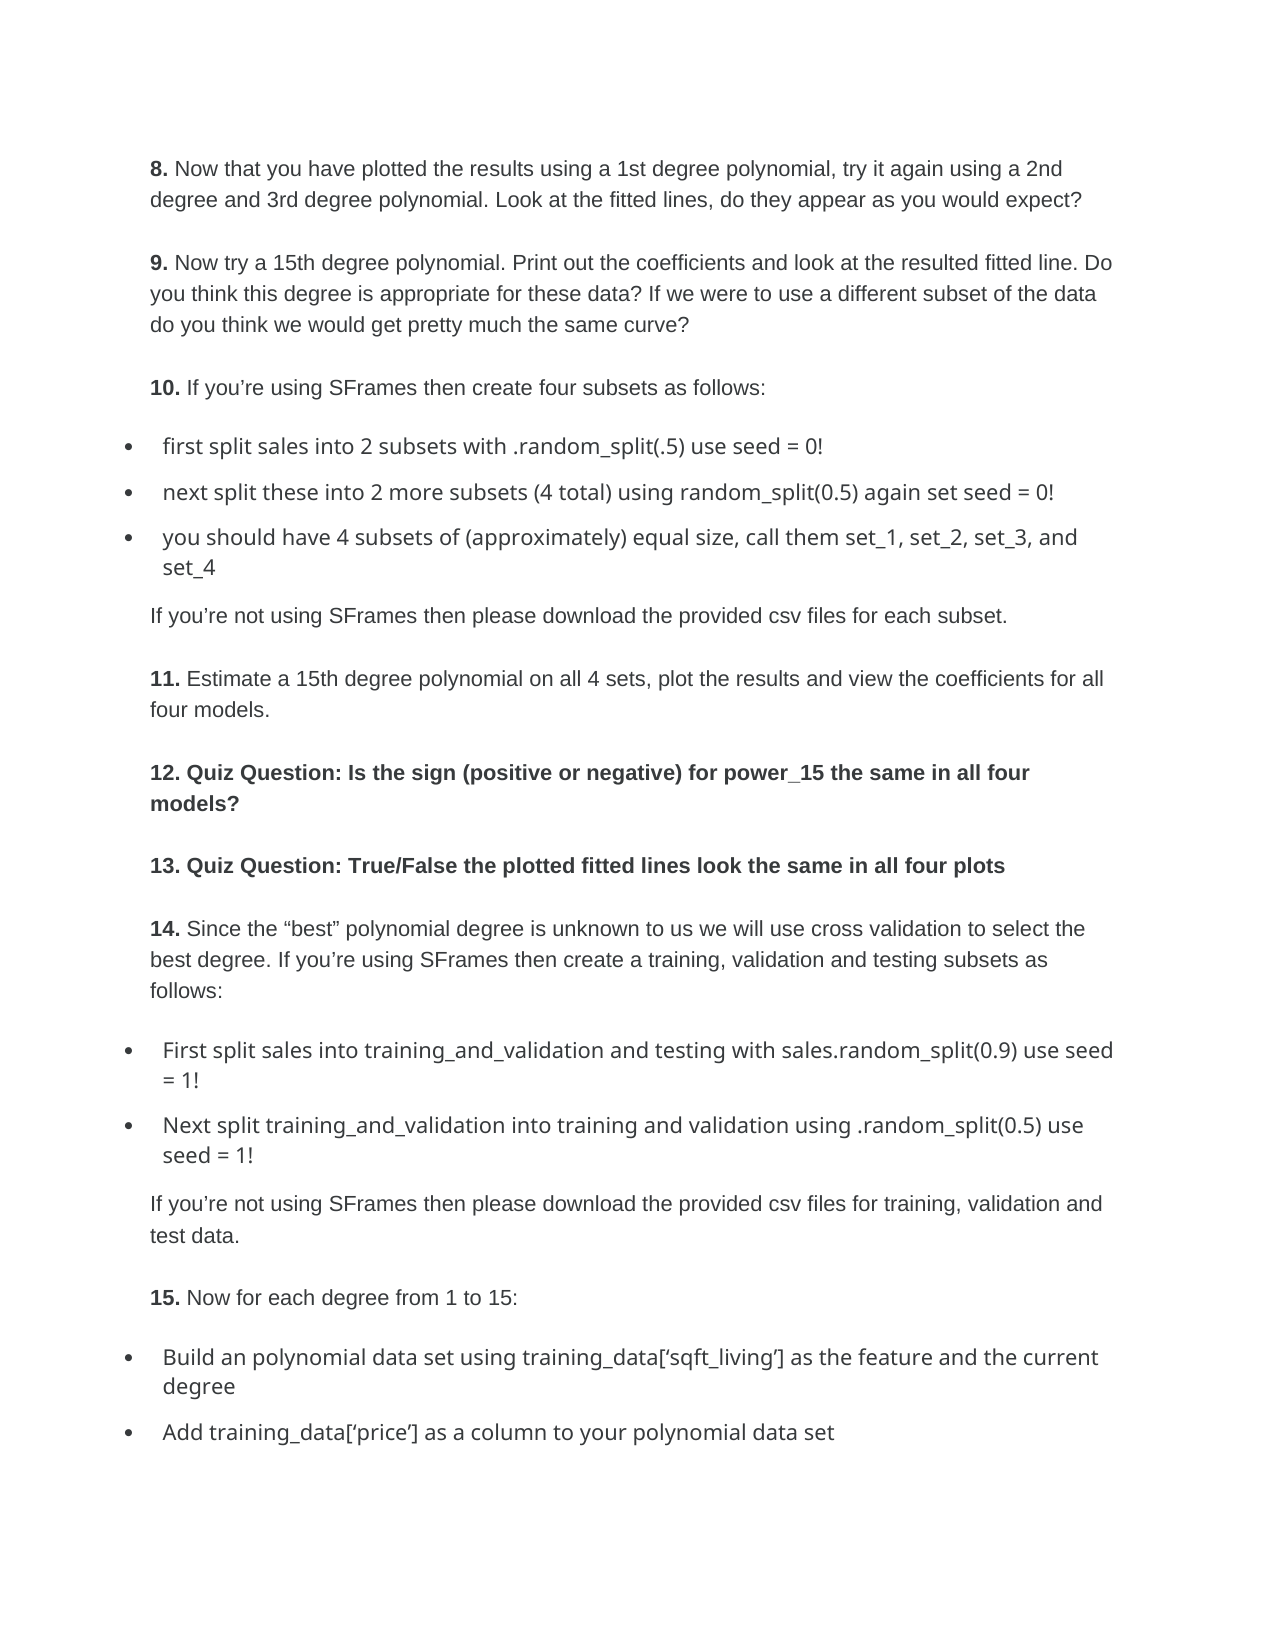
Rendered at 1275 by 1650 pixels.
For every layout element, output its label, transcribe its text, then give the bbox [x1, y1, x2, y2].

text If you’re not using SFrames then please download the provided csv files for each subset. [150, 597, 1125, 628]
text 12. Quiz Question: Is the sign (positive or negative) for power_15 the same in all four models? [150, 753, 1125, 816]
text 10. If you’re using SFrames then create four subsets as follows: [150, 369, 1125, 400]
list next split these into 2 more subsets (4 total) using random_split(0.5) again set seed = 0! [125, 477, 1125, 506]
text If you’re not using SFrames then please download the provided csv files for training, validation and test data. [150, 1185, 1125, 1248]
text 9. Now try a 15th degree polynomial. Print out the coefficients and look at the resulted fitted line. Do you think this degree is appropriate for these data? If we were to use a different subset of the data do you think we would get pretty much the same curve? [150, 244, 1125, 337]
list first split sales into 2 subsets with .random_split(.5) use seed = 0! [125, 431, 1125, 461]
text 14. Since the “best” polynomial degree is unknown to us we will use cross validation to select the best degree. If you’re using SFrames then create a training, validation and testing subsets as follows: [150, 910, 1125, 1003]
text 11. Estimate a 15th degree polynomial on all 4 sets, plot the results and view the coefficients for all four models. [150, 660, 1125, 722]
list Build an polynomial data set using training_data[‘sqft_living’] as the feature and the current degree [125, 1341, 1125, 1401]
list Next split training_and_validation into training and validation using .random_split(0.5) use seed = 1! [125, 1110, 1125, 1169]
text 8. Now that you have plotted the results using a 1st degree polynomial, try it again using a 2nd degree and 3rd degree polynomial. Look at the fitted lines, do they appear as you would expect? [150, 150, 1125, 212]
list Add training_data[‘price’] as a column to your polynomial data set [125, 1417, 1125, 1446]
list First split sales into training_and_validation and testing with sales.random_split(0.9) use seed = 1! [125, 1035, 1125, 1094]
text 15. Now for each degree from 1 to 15: [150, 1279, 1125, 1310]
text 13. Quiz Question: True/False the plotted fitted lines look the same in all four plots [150, 847, 1125, 878]
list you should have 4 subsets of (approximately) equal size, call them set_1, set_2, set_3, and set_4 [125, 522, 1125, 582]
